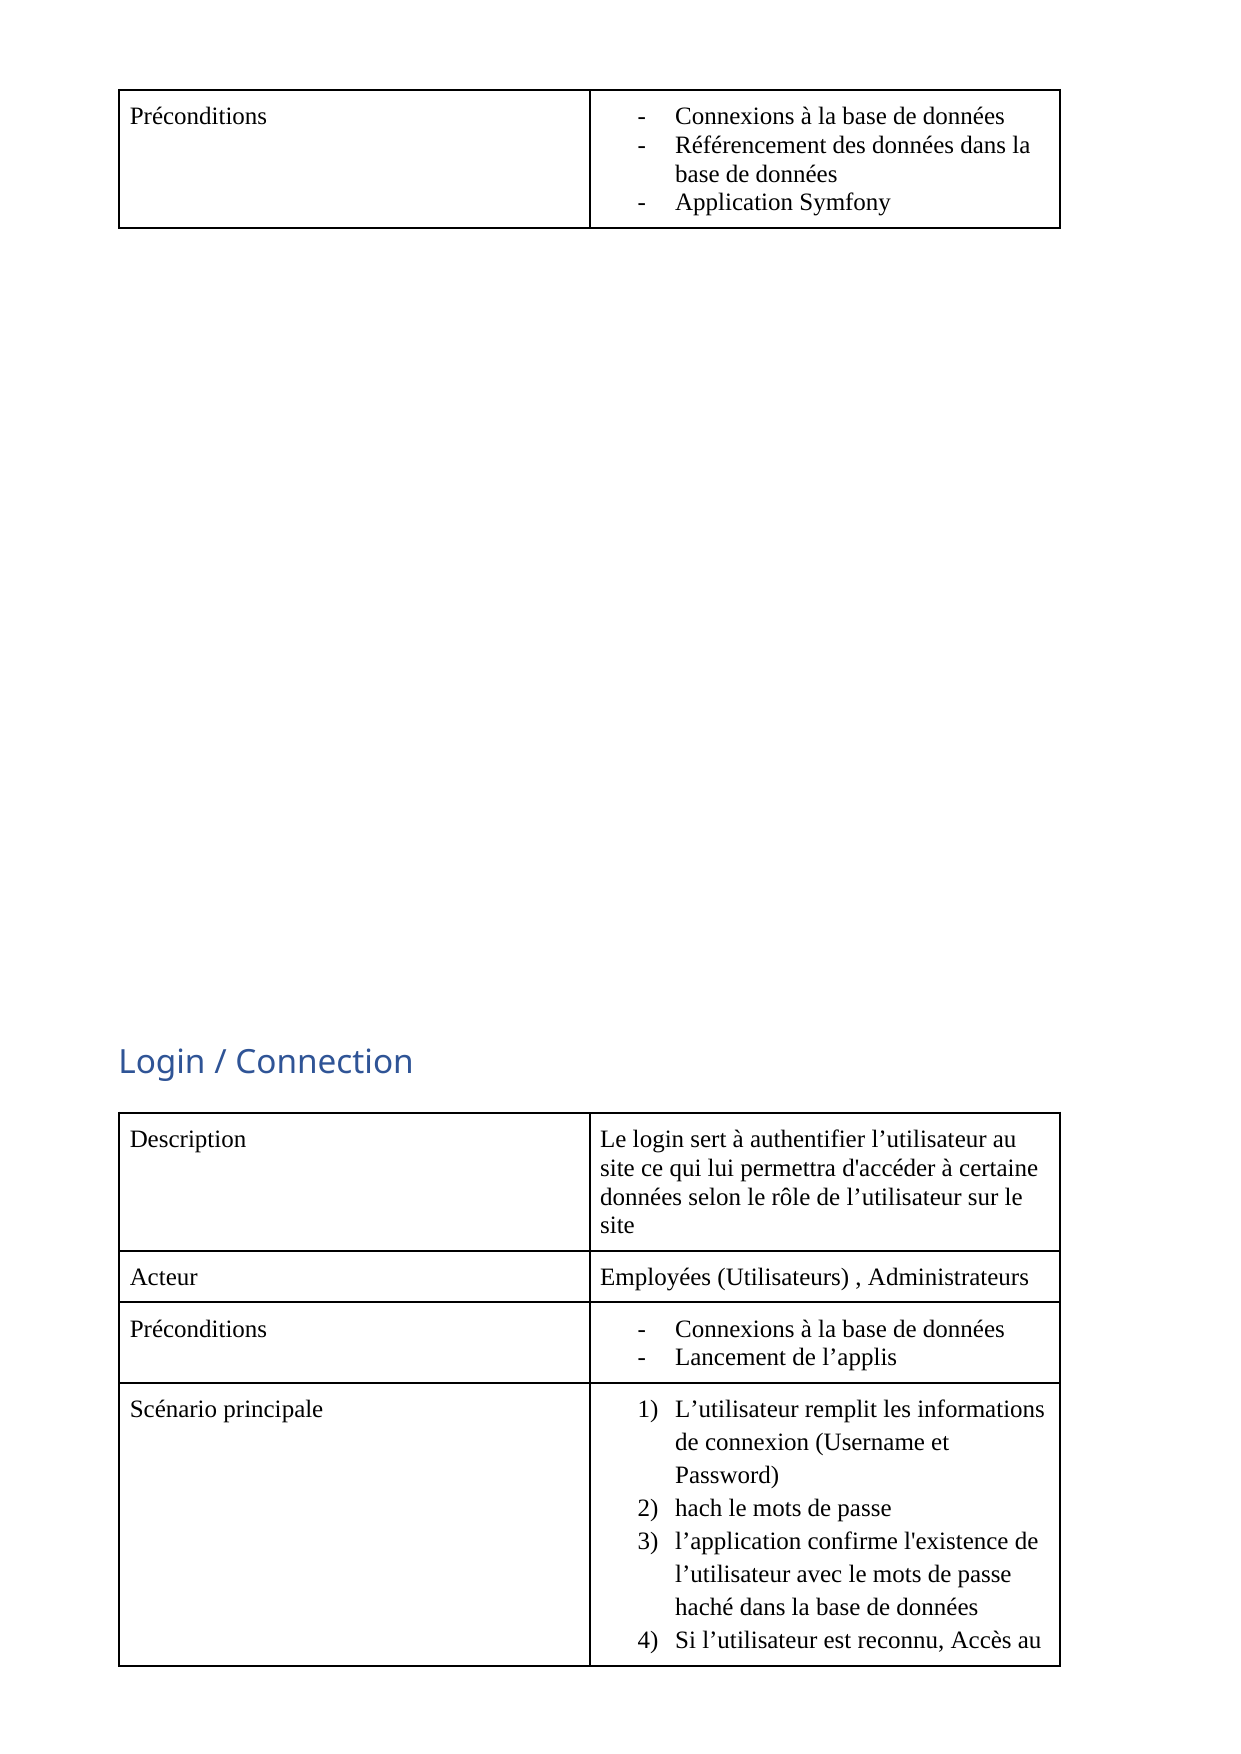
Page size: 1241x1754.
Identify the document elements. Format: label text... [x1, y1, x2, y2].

table_cell Préconditions [120, 1303, 589, 1382]
subtitle Login / Connection [118, 1037, 1122, 1083]
table_cell Scénario principale [120, 1384, 589, 1664]
table_cell Connexions à la base de données Lancement de l’applis [591, 1303, 1059, 1382]
table_cell Employées (Utilisateurs) , Administrateurs [591, 1252, 1059, 1301]
table_cell Connexions à la base de données Référencement des données dans la base de données Application Symfony [591, 91, 1059, 227]
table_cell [591, 1384, 1059, 1664]
table_header Description [120, 1114, 589, 1249]
table_cell Préconditions [120, 91, 589, 227]
table_cell Acteur [120, 1252, 589, 1301]
table_header Le login sert à authentifier l’utilisateur au site ce qui lui permettra d'accéder à certaine données selon le rôle de l’utilisateur sur le site [591, 1114, 1059, 1249]
